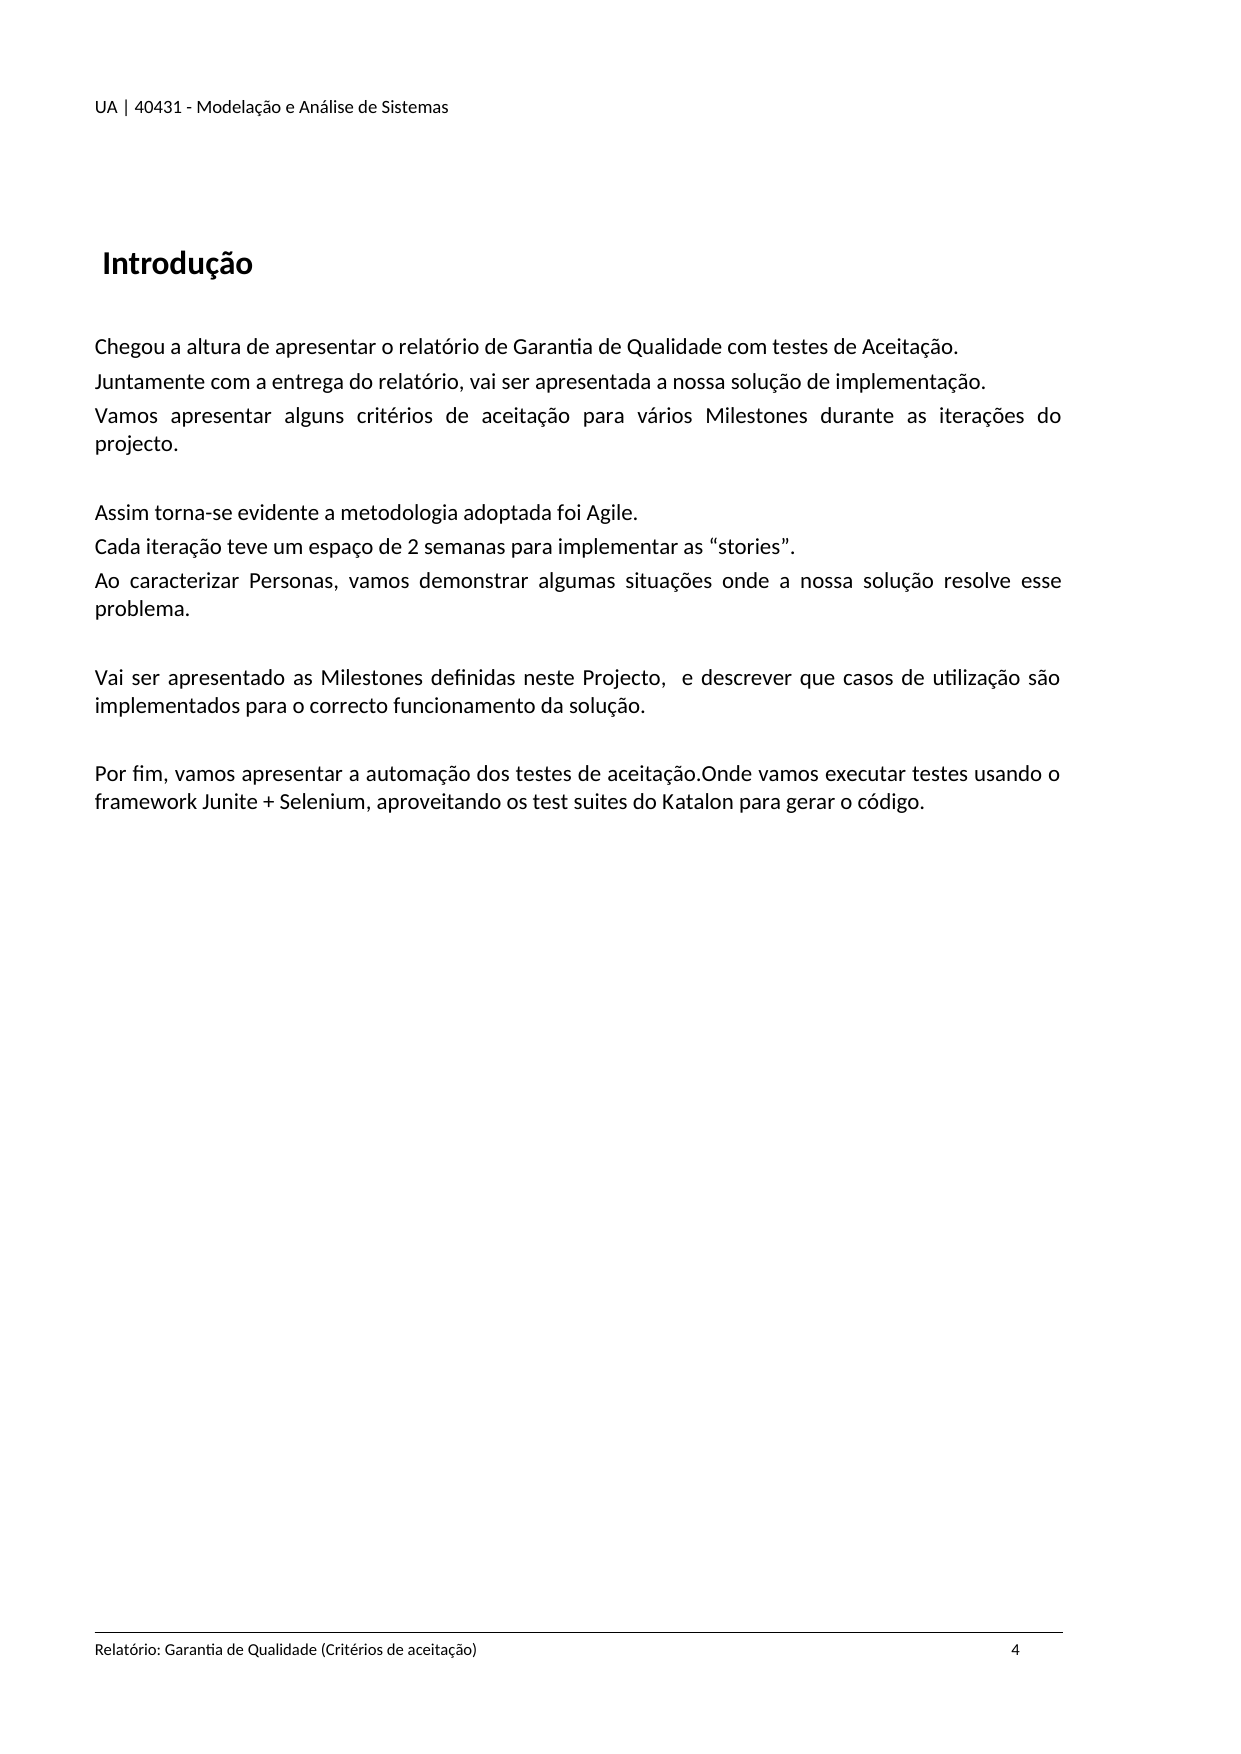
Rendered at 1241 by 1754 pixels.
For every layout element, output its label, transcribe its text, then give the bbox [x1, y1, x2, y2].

text Por fim, vamos apresentar a automação dos testes de aceitação.Onde vamos executar testes usando o framework Junite + Selenium, aproveitando os test suites do Katalon para gerar o código. [94, 759, 1063, 815]
text Assim torna-se evidente a metodologia adoptada foi Agile. [94, 498, 1063, 526]
text Vai ser apresentado as Milestones definidas neste Projecto, e descrever que casos de utilização são implementados para o correcto funcionamento da solução. [94, 663, 1063, 719]
text Chegou a altura de apresentar o relatório de Garantia de Qualidade com testes de Aceitação. [94, 332, 1063, 361]
text Vamos apresentar alguns critérios de aceitação para vários Milestones durante as iterações do projecto. [94, 401, 1063, 457]
text Juntamente com a entrega do relatório, vai ser apresentada a nossa solução de implementação. [94, 367, 1063, 395]
text Cada iteração teve um espaço de 2 semanas para implementar as “stories”. [94, 532, 1063, 560]
text Ao caracterizar Personas, vamos demonstrar algumas situações onde a nossa solução resolve esse problema. [94, 566, 1063, 622]
text Introdução [94, 242, 1063, 282]
